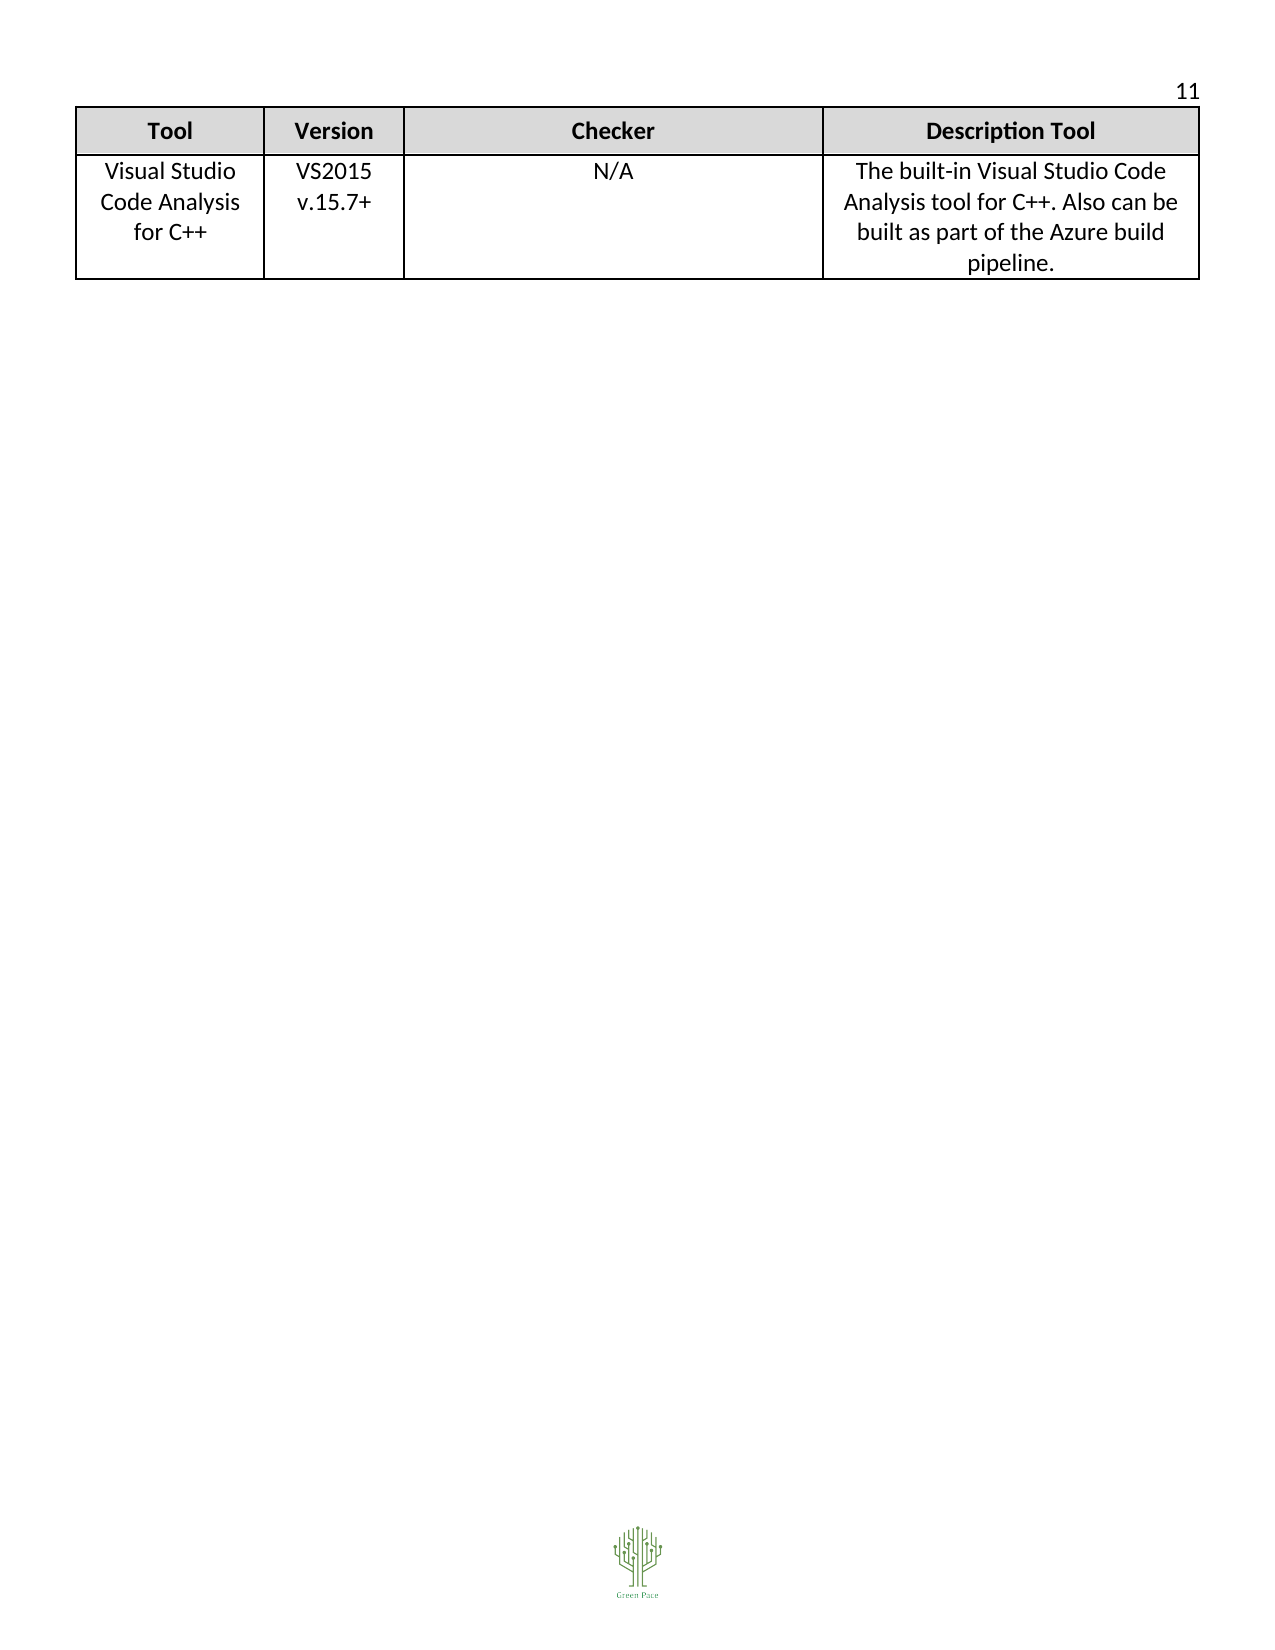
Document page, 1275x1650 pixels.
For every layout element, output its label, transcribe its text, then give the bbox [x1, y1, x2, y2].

table_cell N/A [405, 156, 822, 278]
table_header Tool [77, 108, 263, 153]
table_header Description Tool [824, 108, 1198, 153]
picture [605, 1521, 670, 1606]
table_cell VS2015 v.15.7+ [265, 156, 403, 278]
table_cell The built-in Visual Studio Code Analysis tool for C++. Also can be built as part of the Azure build pipeline. [824, 156, 1198, 278]
table_header Version [265, 108, 403, 153]
table_cell Visual Studio Code Analysis for C++ [77, 156, 263, 278]
table_header Checker [405, 108, 822, 153]
